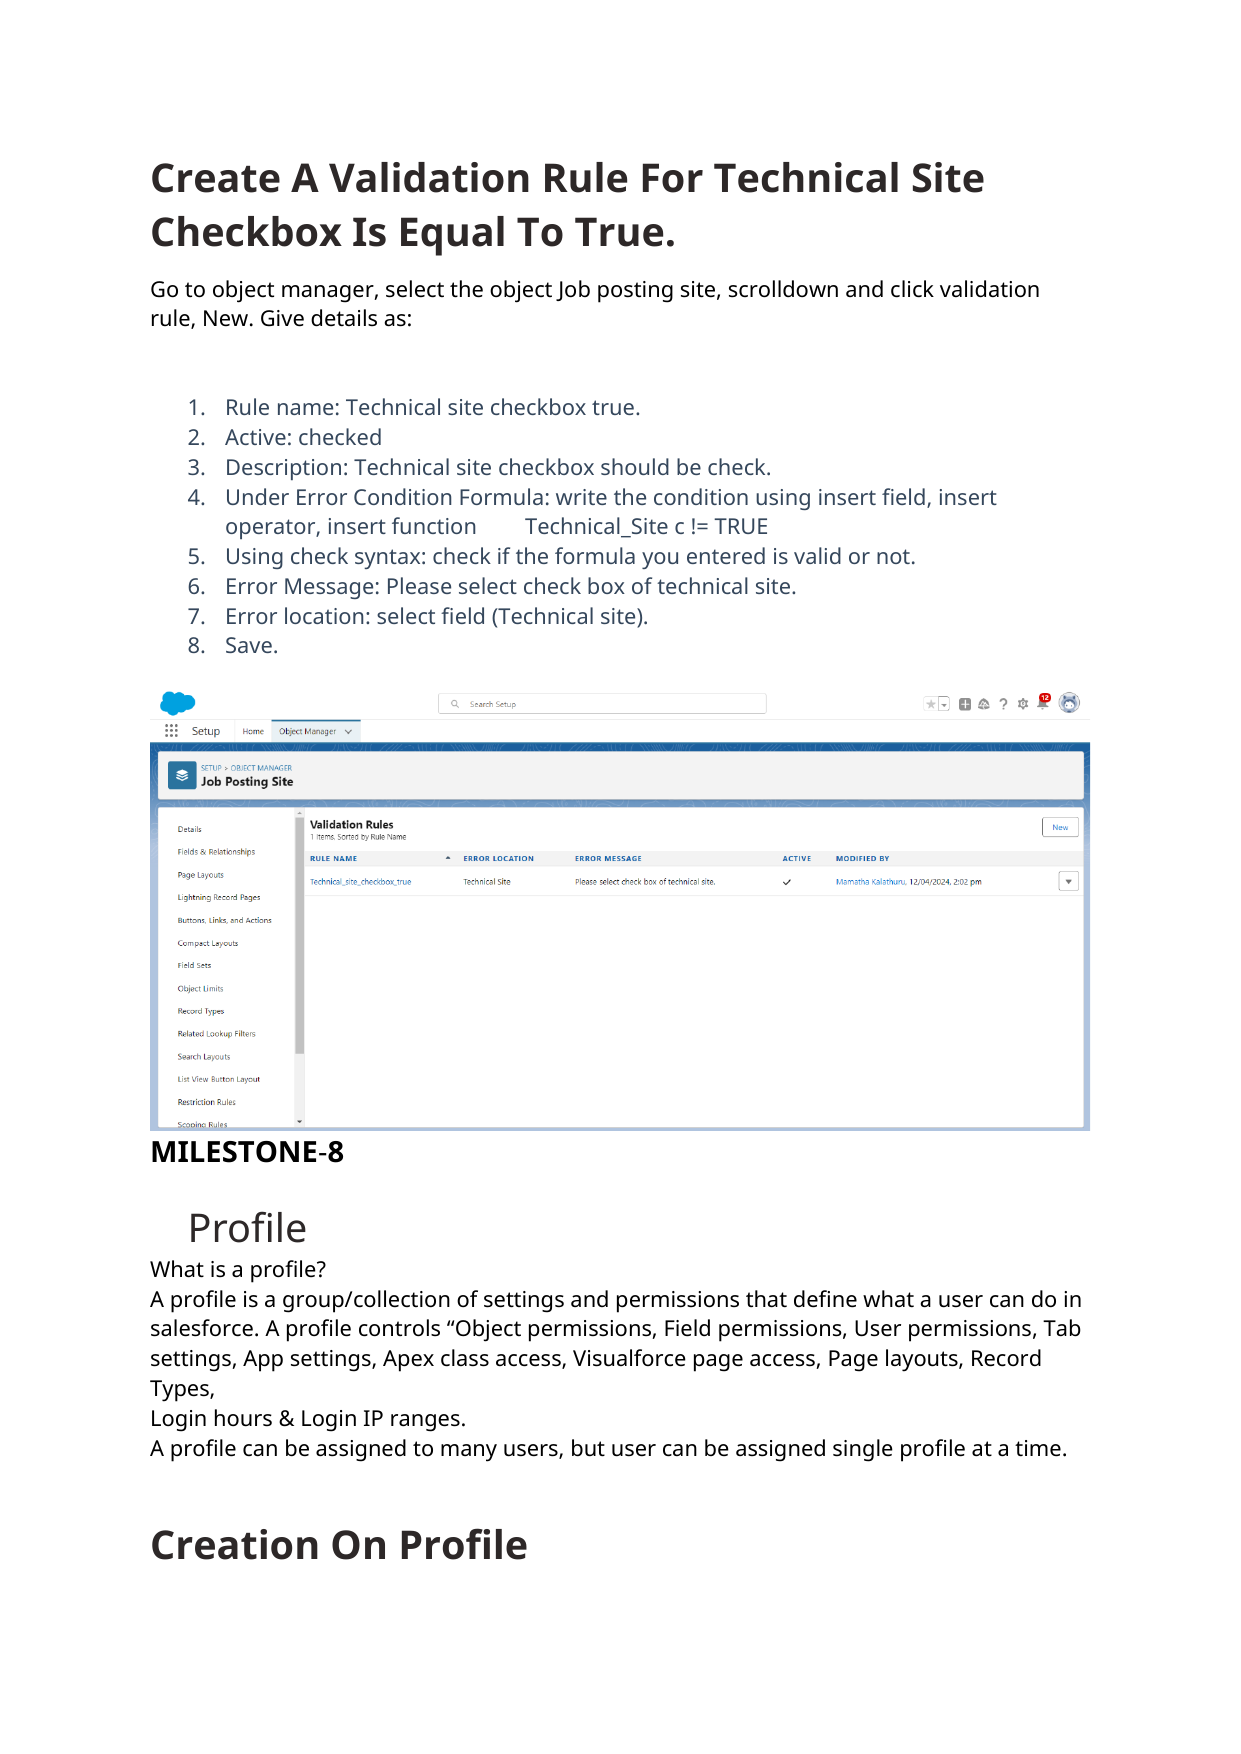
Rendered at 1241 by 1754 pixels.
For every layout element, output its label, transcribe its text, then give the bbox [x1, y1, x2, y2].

text settings, App settings, Apex class access, Visualforce page access, Page layouts, Record Types, [150, 1343, 1090, 1403]
text Profile [187, 1200, 1090, 1254]
list Under Error Condition Formula: write the condition using insert field, insert operator, insert function Technical_Site c != TRUE [187, 481, 1090, 541]
list Error Message: Please select check box of technical site. [187, 571, 1090, 601]
list Rule name: Technical site checkbox true. [187, 392, 1090, 422]
subtitle Creation On Profile [150, 1517, 1090, 1571]
text Create A Validation Rule For Technical Site Checkbox Is Equal To True. [150, 150, 1090, 258]
text MILESTONE-8 [150, 1131, 1090, 1171]
text Go to object manager, select the object Job posting site, scrolldown and click validation rule, New. Give details as: [150, 273, 1090, 333]
picture [150, 689, 1091, 1131]
text A profile can be assigned to many users, but user can be assigned single profile at a time. [150, 1433, 1090, 1462]
list Save. [187, 630, 1090, 660]
text salesforce. A profile controls “Object permissions, Field permissions, User permissions, Tab [150, 1313, 1090, 1343]
list Error location: select field (Technical site). [187, 601, 1090, 630]
list Description: Technical site checkbox should be check. [187, 452, 1090, 481]
text A profile is a group/collection of settings and permissions that define what a user can do in [150, 1284, 1090, 1313]
text Login hours & Login IP ranges. [150, 1403, 1090, 1433]
list Using check syntax: check if the formula you entered is valid or not. [187, 541, 1090, 571]
text What is a profile? [150, 1254, 1090, 1284]
list Active: checked [187, 422, 1090, 452]
